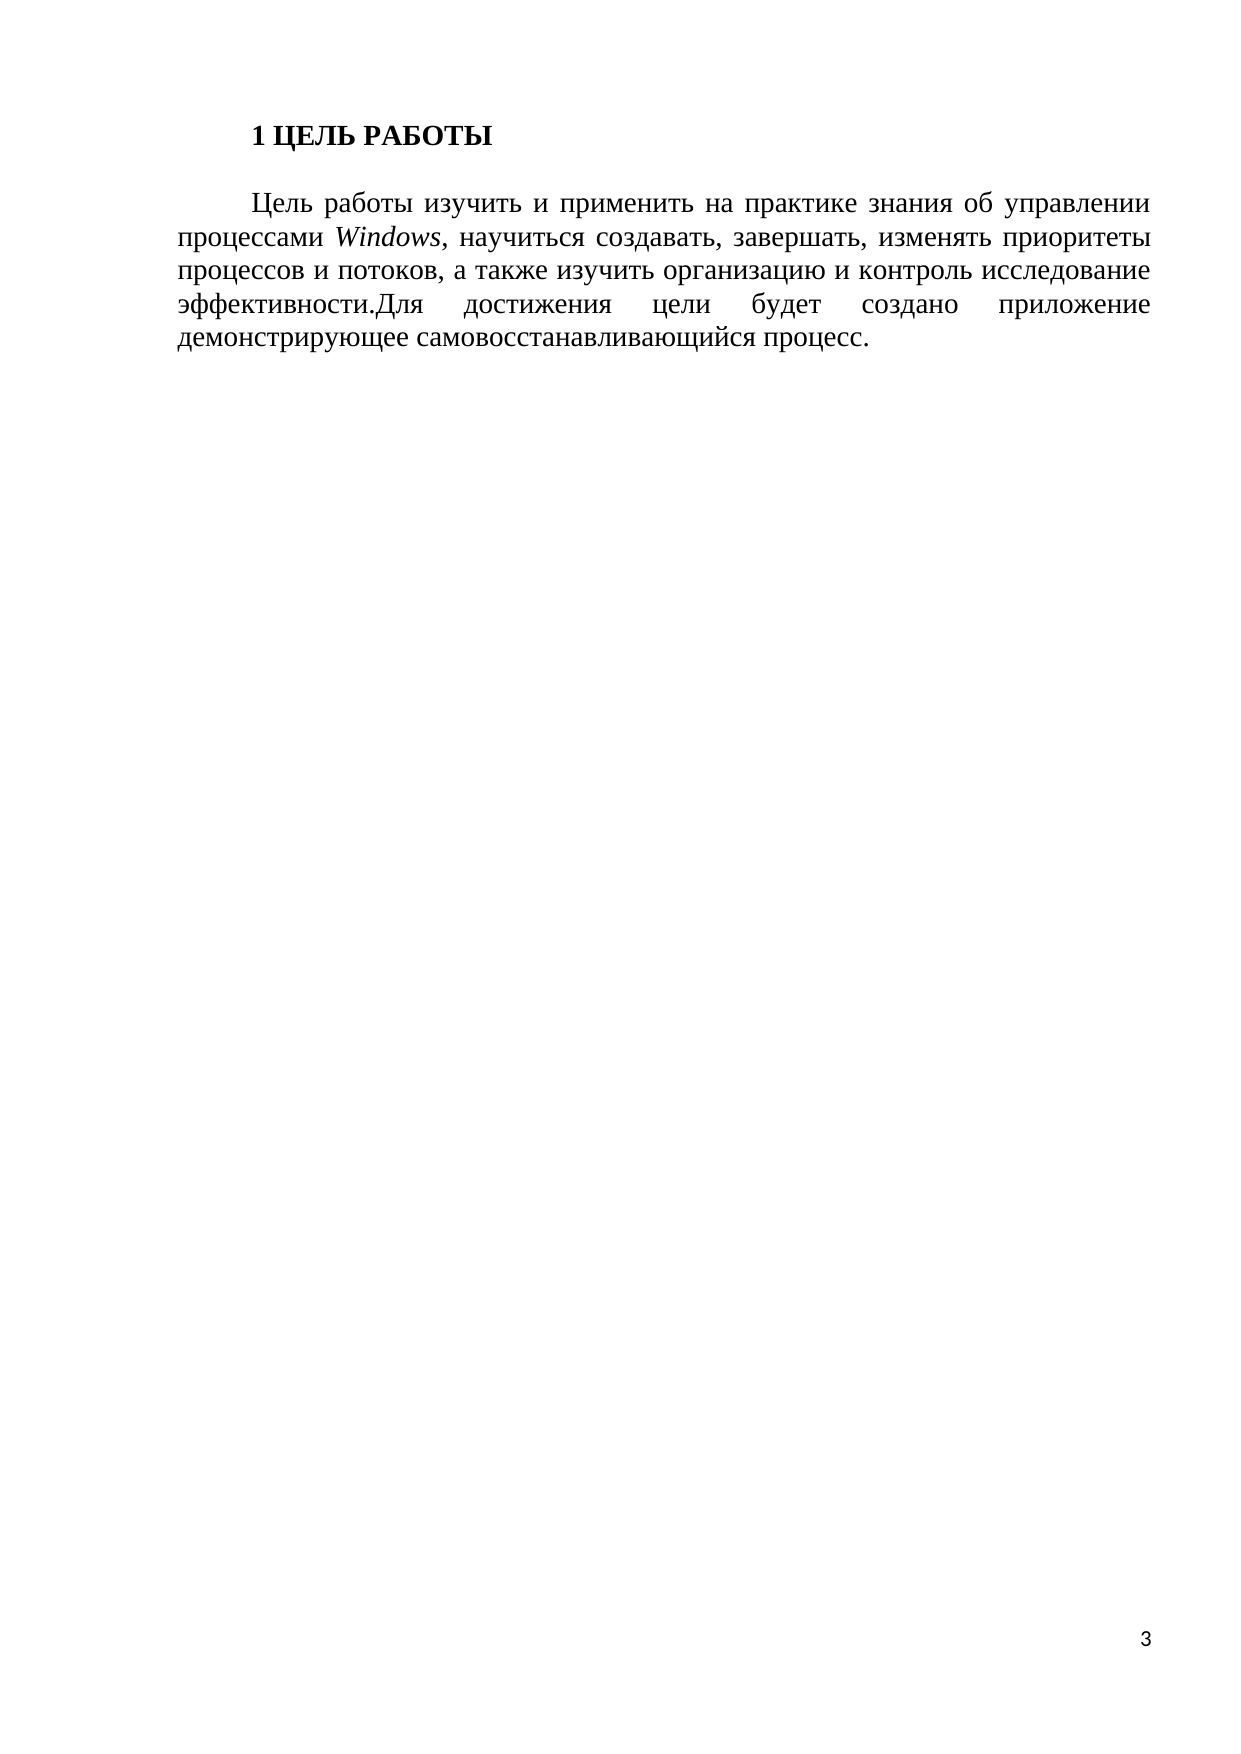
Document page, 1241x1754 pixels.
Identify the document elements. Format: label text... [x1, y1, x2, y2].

list ЦЕЛЬ РАБОТЫ [177, 118, 1152, 152]
text Цель работы изучить и применить на практике знания об управлении процессами Windows, научиться создавать, завершать, изменять приоритеты процессов и потоков, а также изучить организацию и контроль исследование эффективности.Для достижения цели будет создано приложение демонстрирующее самовосстанавливающийся процесс. [177, 185, 1152, 353]
